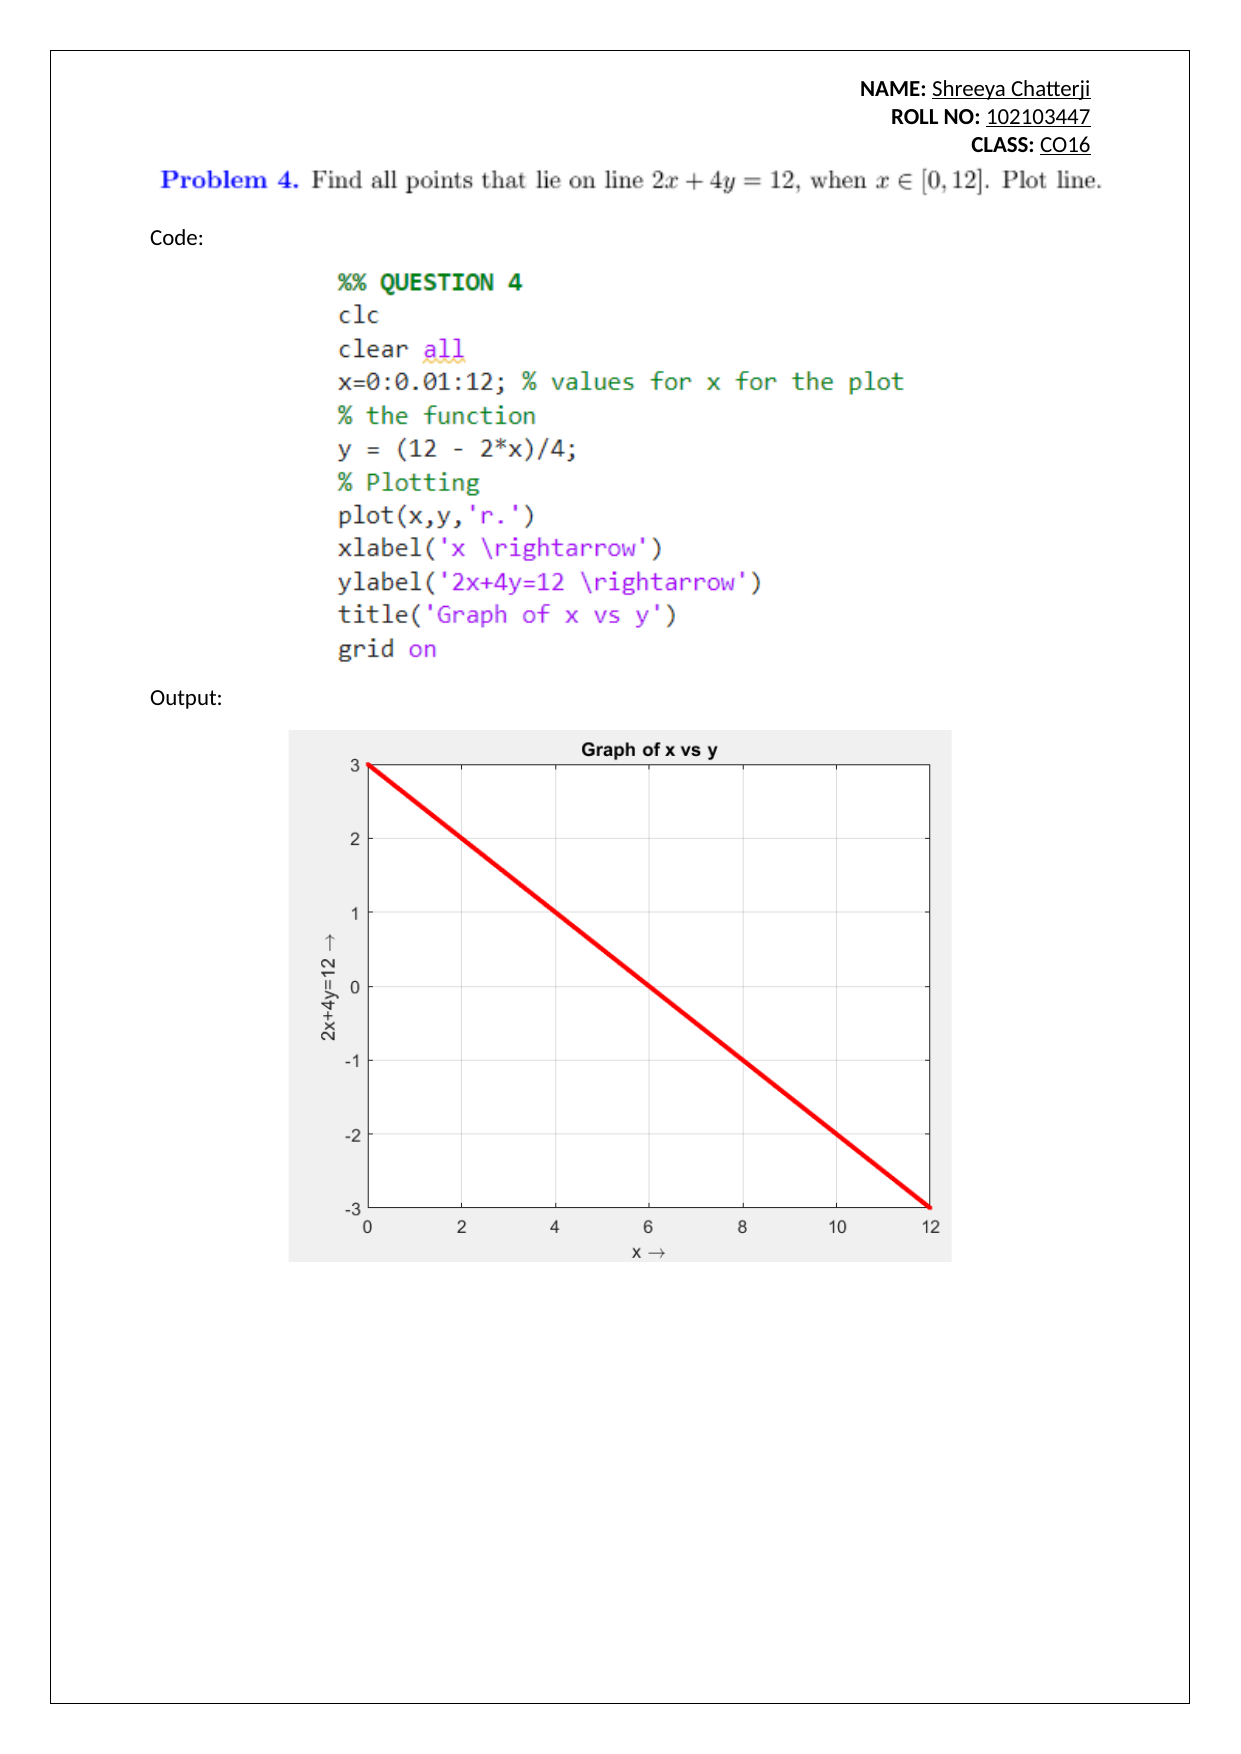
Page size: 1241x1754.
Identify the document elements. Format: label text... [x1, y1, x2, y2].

text Code: [150, 223, 1090, 251]
text Output: [150, 683, 1090, 711]
picture [150, 157, 1117, 204]
picture [322, 269, 918, 665]
picture [288, 730, 952, 1262]
